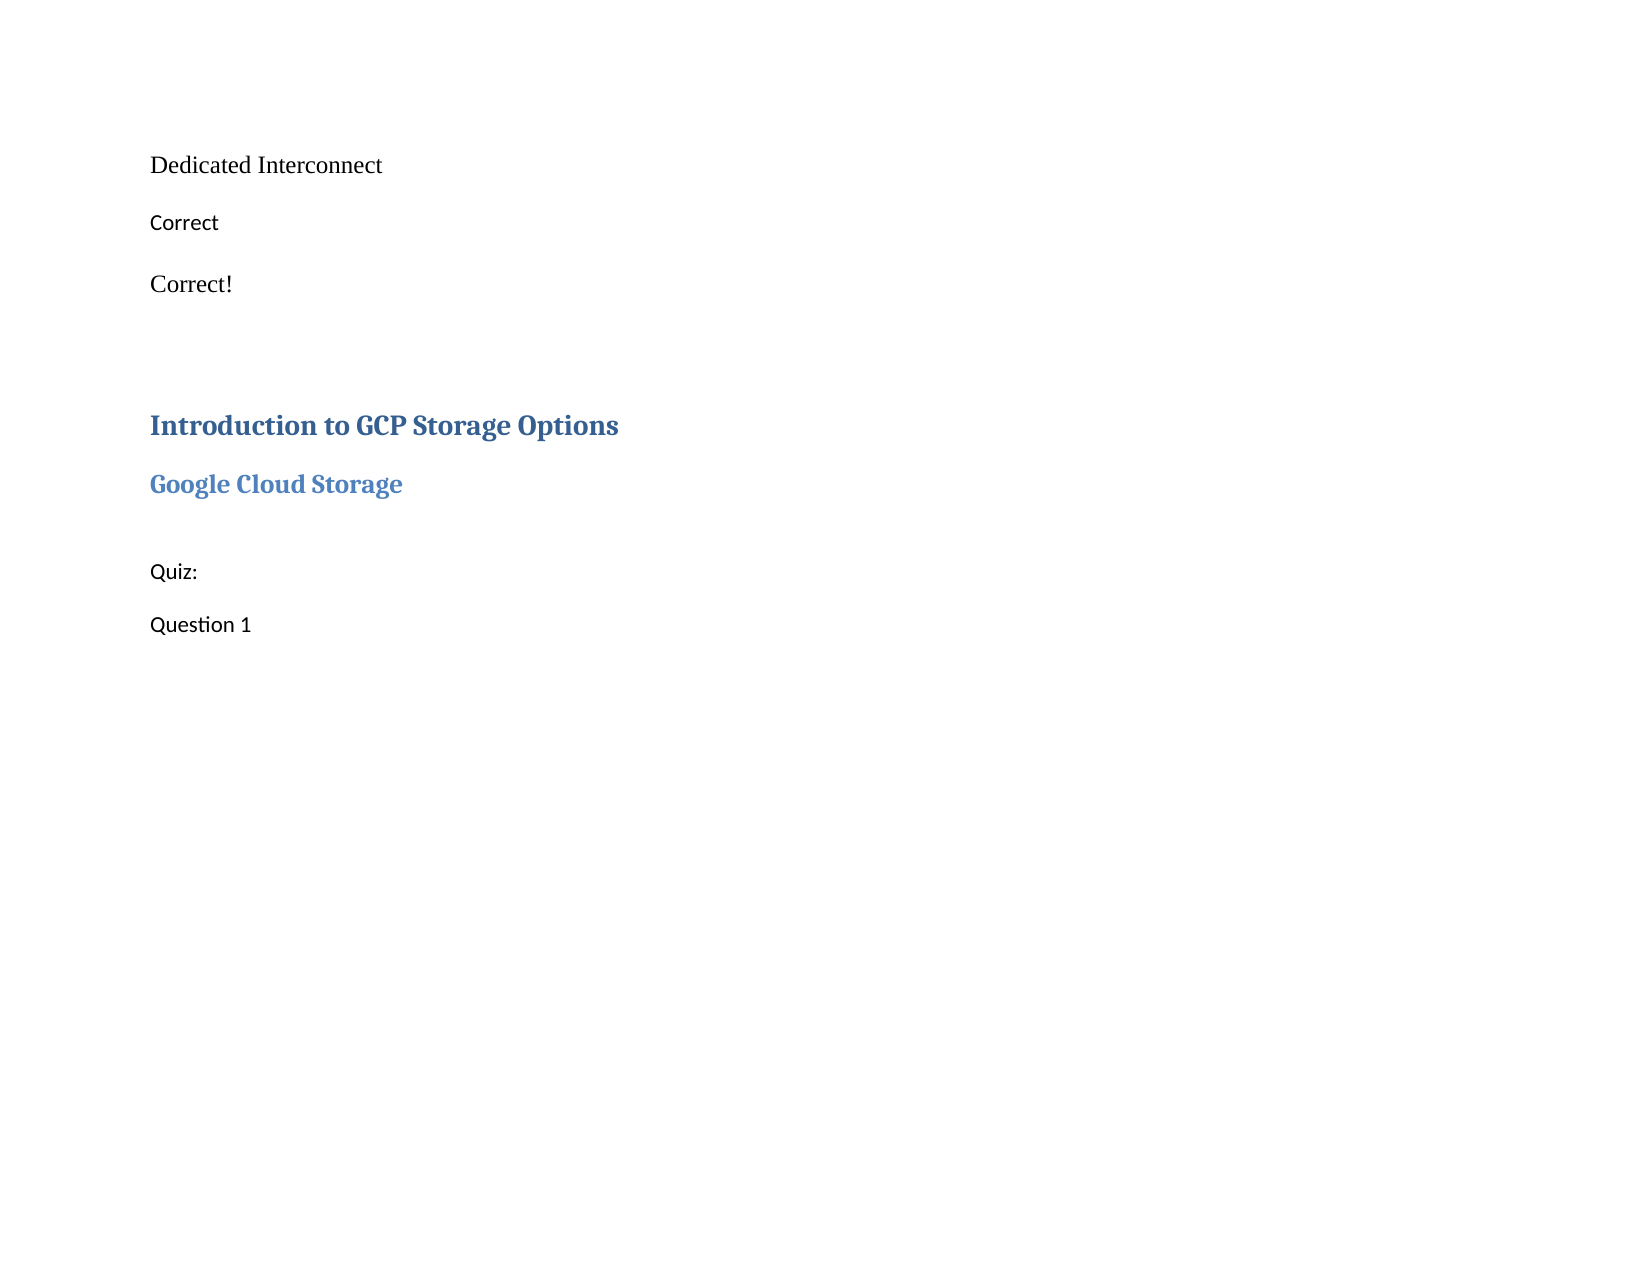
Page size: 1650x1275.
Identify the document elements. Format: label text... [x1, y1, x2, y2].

text Dedicated Interconnect [150, 150, 1500, 179]
text Correct! [150, 269, 1500, 298]
subtitle Google Cloud Storage [150, 469, 1500, 500]
subtitle Introduction to GCP Storage Options [150, 409, 1500, 443]
text Question 1 [150, 611, 1500, 638]
text Quiz: [150, 557, 1500, 586]
text Correct [150, 208, 1500, 236]
